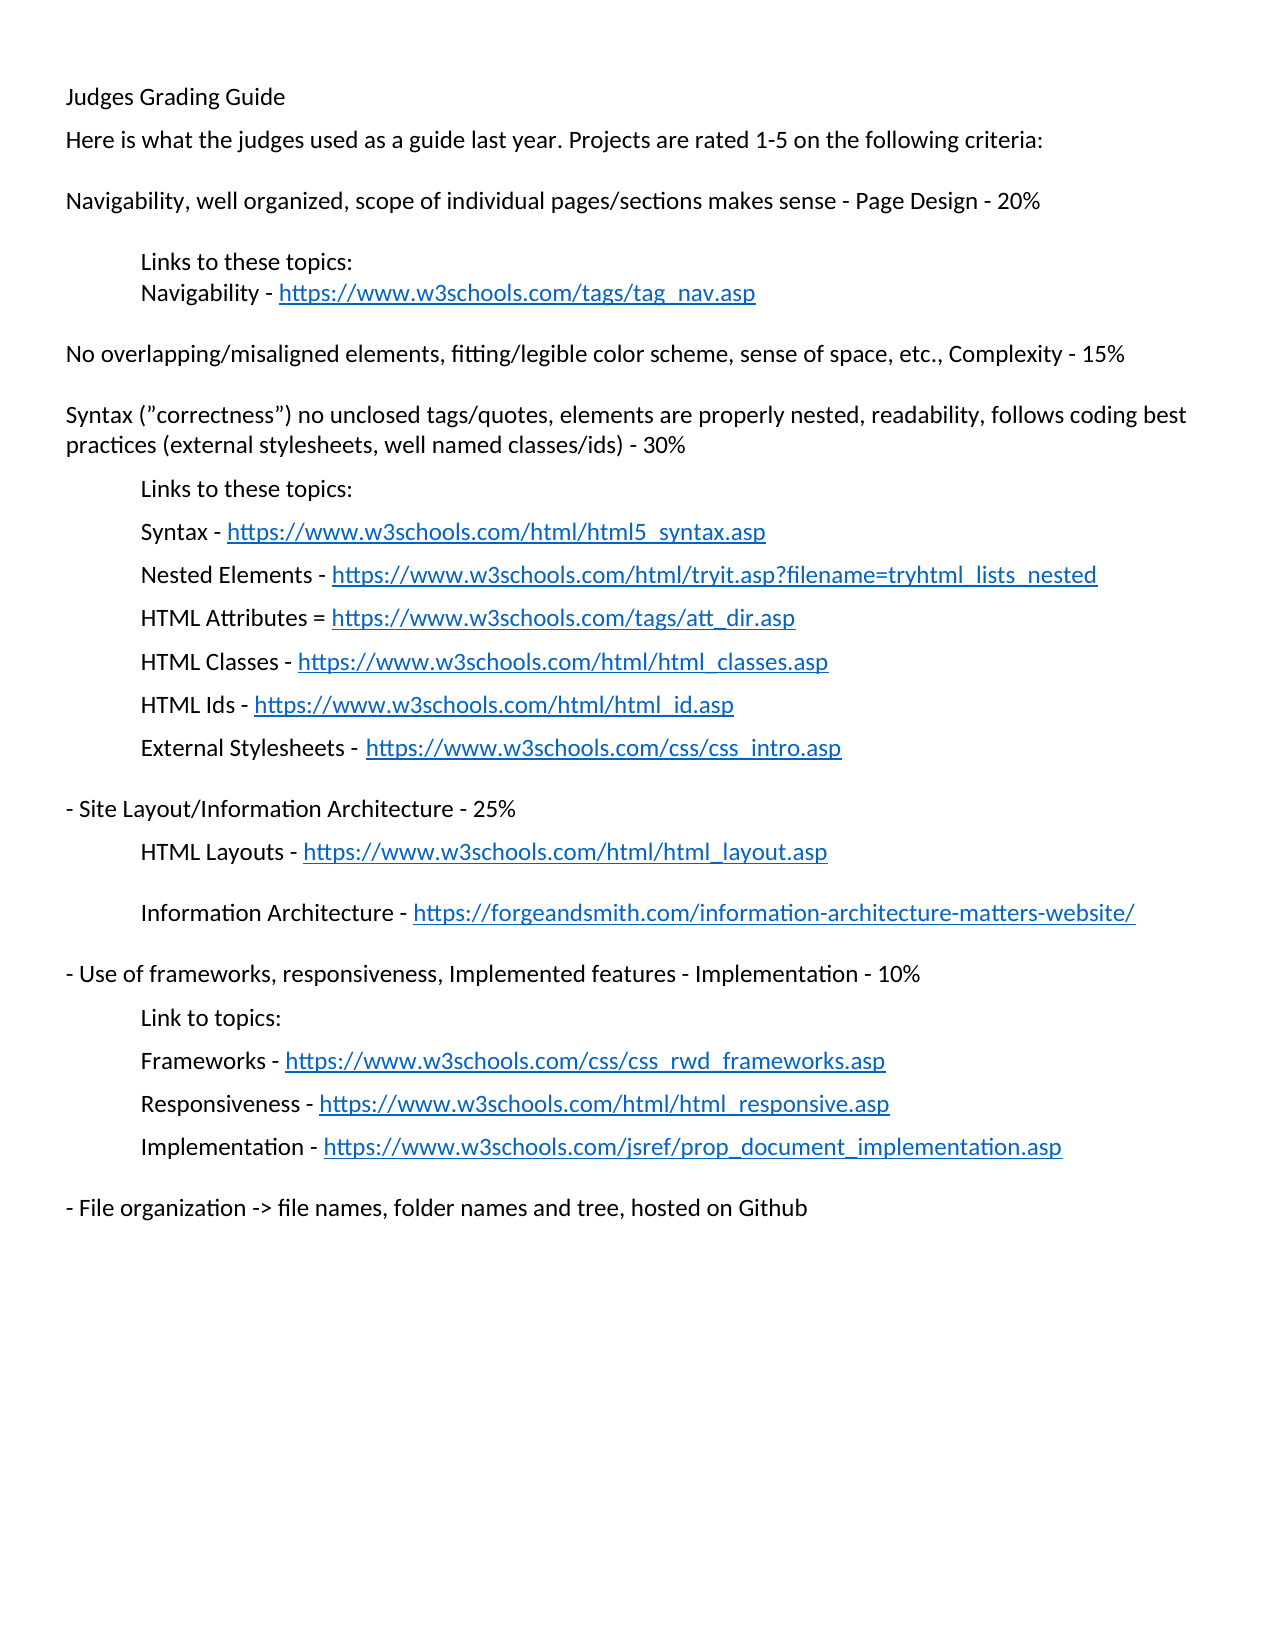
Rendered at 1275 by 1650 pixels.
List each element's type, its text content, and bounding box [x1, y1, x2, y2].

text Here is what the judges used as a guide last year. Projects are rated 1-5 on the following criteria: [66, 124, 1247, 155]
text External Stylesheets - https://www.w3schools.com/css/css_intro.asp [66, 732, 1247, 763]
text Navigability - https://www.w3schools.com/tags/tag_nav.asp [66, 277, 1247, 307]
text Nested Elements - https://www.w3schools.com/html/tryit.asp?filename=tryhtml_lists_nested [66, 559, 1247, 590]
text Links to these topics: [66, 246, 1247, 277]
text Implementation - https://www.w3schools.com/jsref/prop_document_implementation.asp [66, 1131, 1247, 1162]
text HTML Attributes = https://www.w3schools.com/tags/att_dir.asp [66, 602, 1247, 633]
text - File organization -> file names, folder names and tree, hosted on Github [66, 1192, 1247, 1223]
text Links to these topics: [66, 473, 1247, 503]
text Navigability, well organized, scope of individual pages/sections makes sense - Page Design - 20% [66, 185, 1247, 216]
text Syntax (”correctness”) no unclosed tags/quotes, elements are properly nested, readability, follows coding best practices (external stylesheets, well named classes/ids) - 30% [66, 399, 1247, 460]
text Frameworks - https://www.w3schools.com/css/css_rwd_frameworks.asp [66, 1045, 1247, 1076]
text - Use of frameworks, responsiveness, Implemented features - Implementation - 10% [66, 958, 1247, 989]
text HTML Layouts - https://www.w3schools.com/html/html_layout.asp [66, 836, 1247, 867]
text - Site Layout/Information Architecture - 25% [66, 793, 1247, 824]
text Judges Grading Guide [66, 81, 1247, 112]
text Link to topics: [66, 1002, 1247, 1032]
text HTML Ids - https://www.w3schools.com/html/html_id.asp [66, 689, 1247, 719]
text No overlapping/misaligned elements, fitting/legible color scheme, sense of space, etc., Complexity - 15% [66, 338, 1247, 368]
text Syntax - https://www.w3schools.com/html/html5_syntax.asp [66, 516, 1247, 547]
text Information Architecture - https://forgeandsmith.com/information-architecture-matters-website/ [66, 897, 1247, 928]
text Responsiveness - https://www.w3schools.com/html/html_responsive.asp [66, 1088, 1247, 1119]
text HTML Classes - https://www.w3schools.com/html/html_classes.asp [66, 646, 1247, 676]
